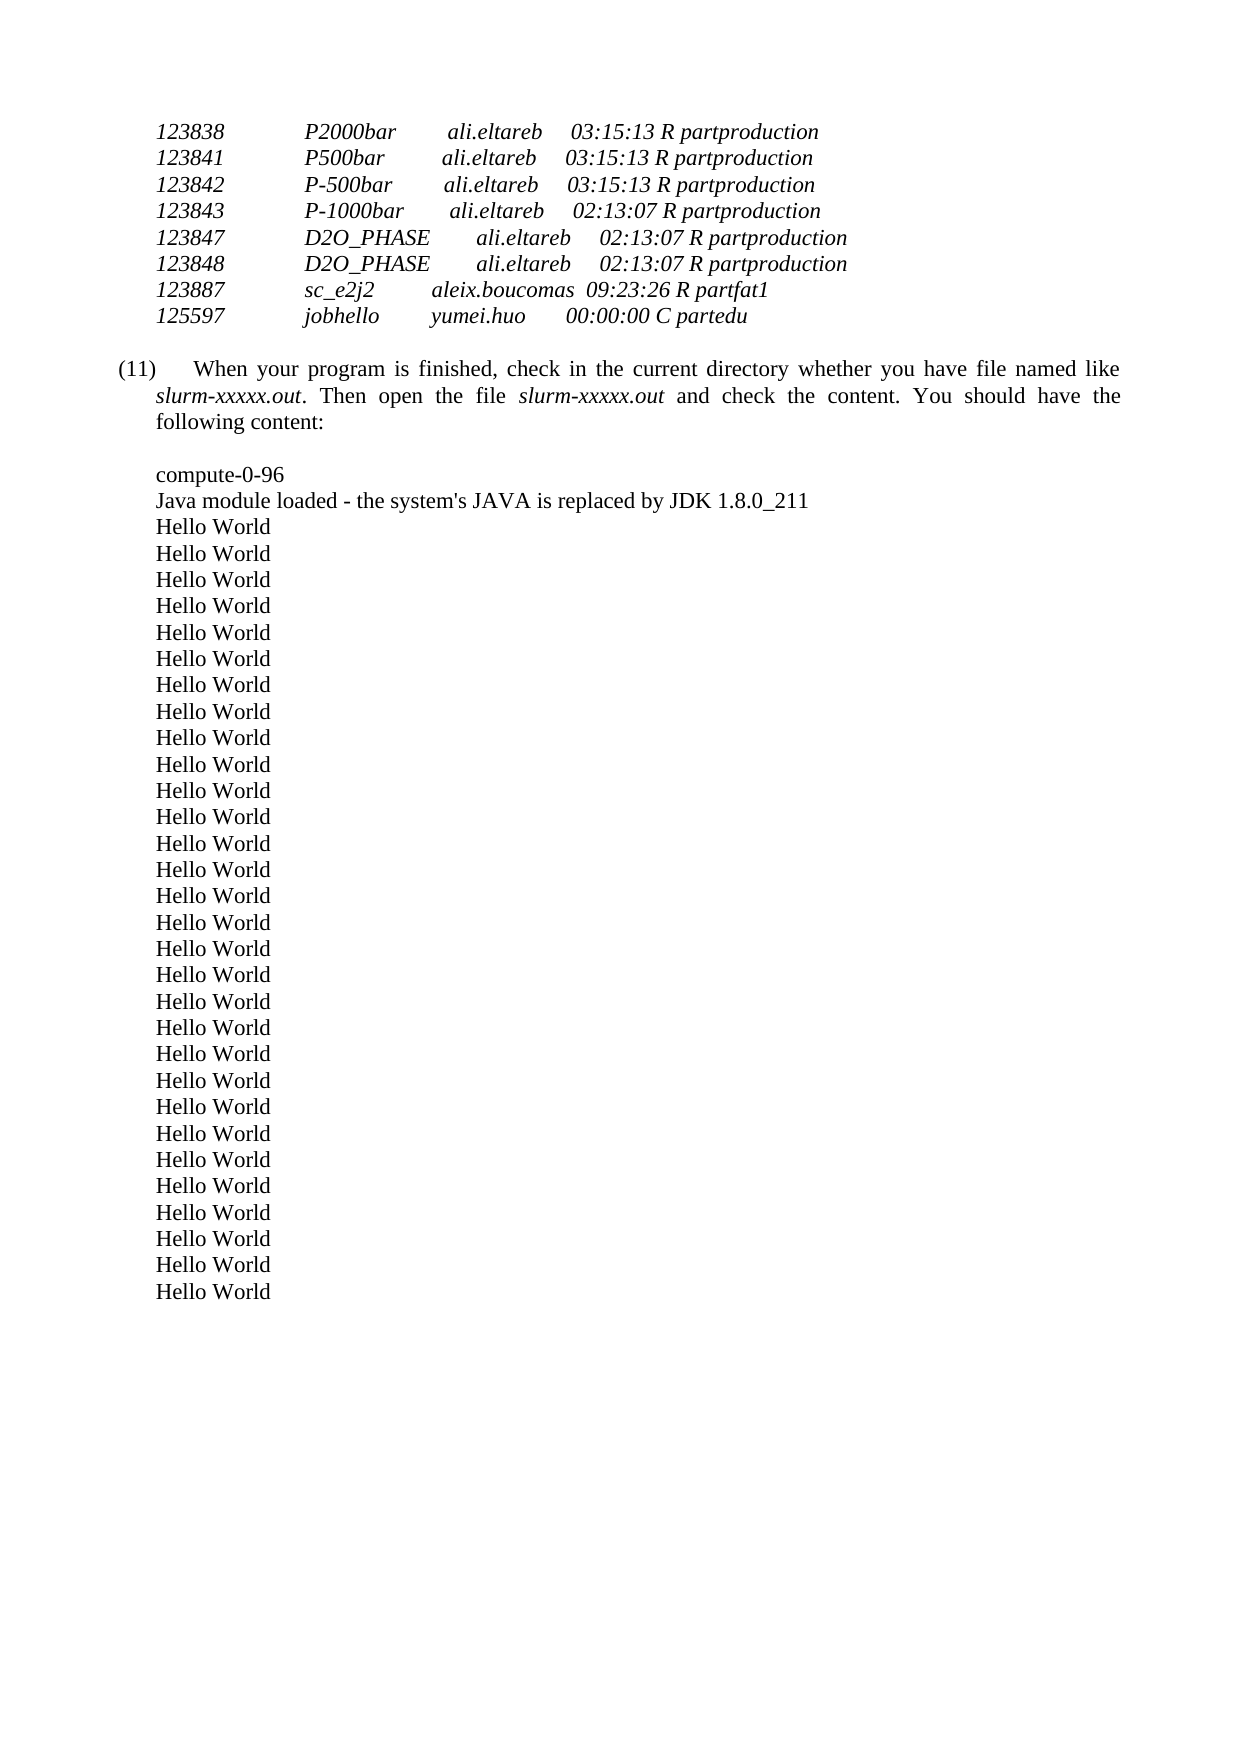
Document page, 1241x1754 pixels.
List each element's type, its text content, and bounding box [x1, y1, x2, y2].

text Hello World [156, 1199, 1122, 1225]
text Hello World [156, 1278, 1122, 1304]
text Hello World [156, 1251, 1122, 1278]
list When your program is finished, check in the current directory whether you have file named like slurm-xxxxx.out. Then open the file slurm-xxxxx.out and check the content. You should have the following content: [118, 355, 1122, 434]
text Hello World [156, 961, 1122, 988]
text 123841 P500bar ali.eltareb 03:15:13 R partproduction [156, 144, 1122, 171]
text 123842 P-500bar ali.eltareb 03:15:13 R partproduction [156, 171, 1122, 197]
text Hello World [156, 1119, 1122, 1146]
text 123847 D2O_PHASE ali.eltareb 02:13:07 R partproduction [156, 223, 1122, 250]
text Hello World [156, 1041, 1122, 1067]
text Hello World [156, 1067, 1122, 1093]
text 123838 P2000bar ali.eltareb 03:15:13 R partproduction [156, 118, 1122, 144]
text Hello World [156, 1093, 1122, 1119]
text Hello World [156, 830, 1122, 856]
text Hello World [156, 856, 1122, 882]
text Hello World [156, 698, 1122, 724]
text Hello World [156, 751, 1122, 777]
text Hello World [156, 513, 1122, 540]
text 123843 P-1000bar ali.eltareb 02:13:07 R partproduction [156, 197, 1122, 223]
text Hello World [156, 935, 1122, 961]
text 125597 jobhello yumei.huo 00:00:00 C partedu [156, 303, 1122, 329]
text Hello World [156, 803, 1122, 830]
text Hello World [156, 777, 1122, 803]
text Hello World [156, 1146, 1122, 1172]
text compute-0-96 [156, 461, 1122, 487]
text Hello World [156, 566, 1122, 592]
text Hello World [156, 592, 1122, 619]
text Hello World [156, 540, 1122, 566]
text Hello World [156, 619, 1122, 645]
text Hello World [156, 1225, 1122, 1251]
text 123887 sc_e2j2 aleix.boucomas 09:23:26 R partfat1 [156, 276, 1122, 303]
text Hello World [156, 988, 1122, 1014]
text Java module loaded - the system's JAVA is replaced by JDK 1.8.0_211 [156, 487, 1122, 513]
text Hello World [156, 672, 1122, 698]
text Hello World [156, 1014, 1122, 1041]
text Hello World [156, 882, 1122, 909]
text 123848 D2O_PHASE ali.eltareb 02:13:07 R partproduction [156, 250, 1122, 276]
text Hello World [156, 909, 1122, 935]
text Hello World [156, 724, 1122, 751]
text Hello World [156, 645, 1122, 672]
text Hello World [156, 1172, 1122, 1199]
